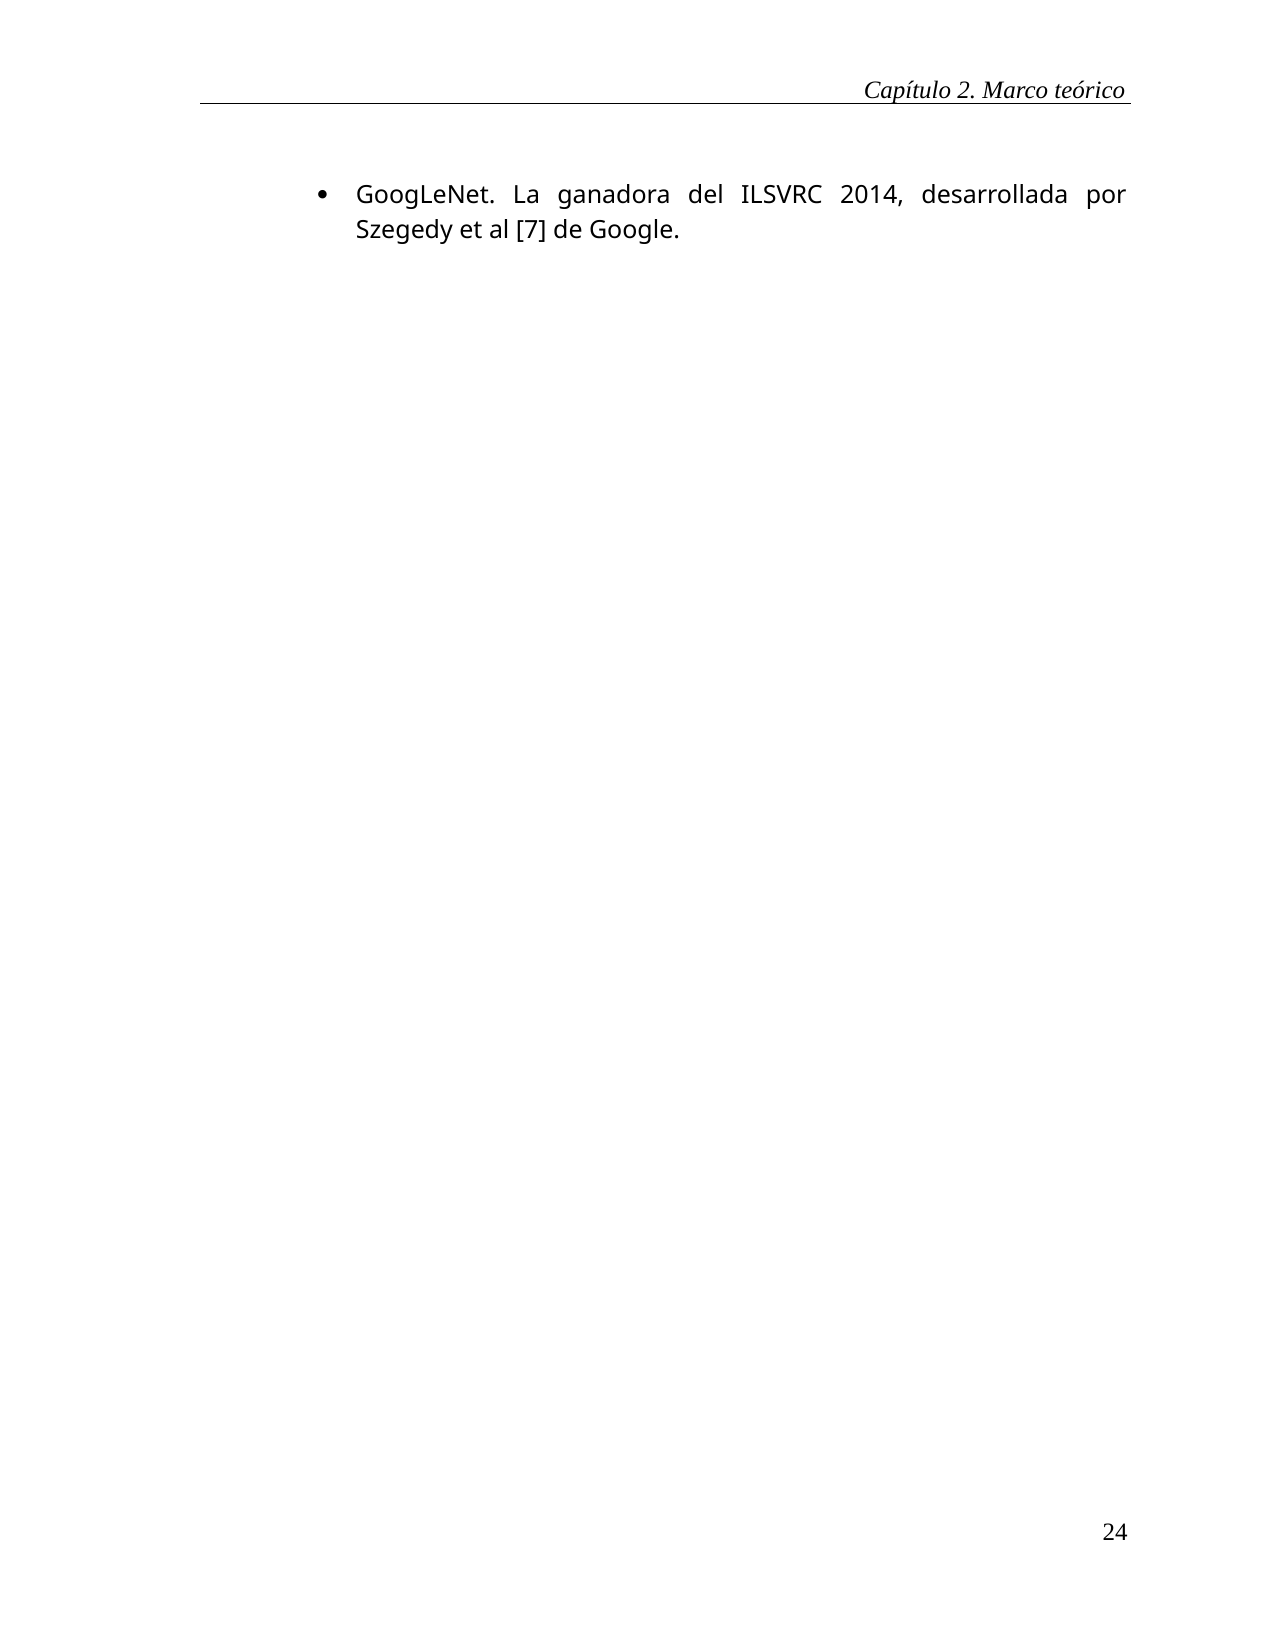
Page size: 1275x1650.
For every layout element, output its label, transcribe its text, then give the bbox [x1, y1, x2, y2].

list GoogLeNet. La ganadora del ILSVRC 2014, desarrollada por Szegedy et al [7] de Google. [318, 177, 1127, 245]
